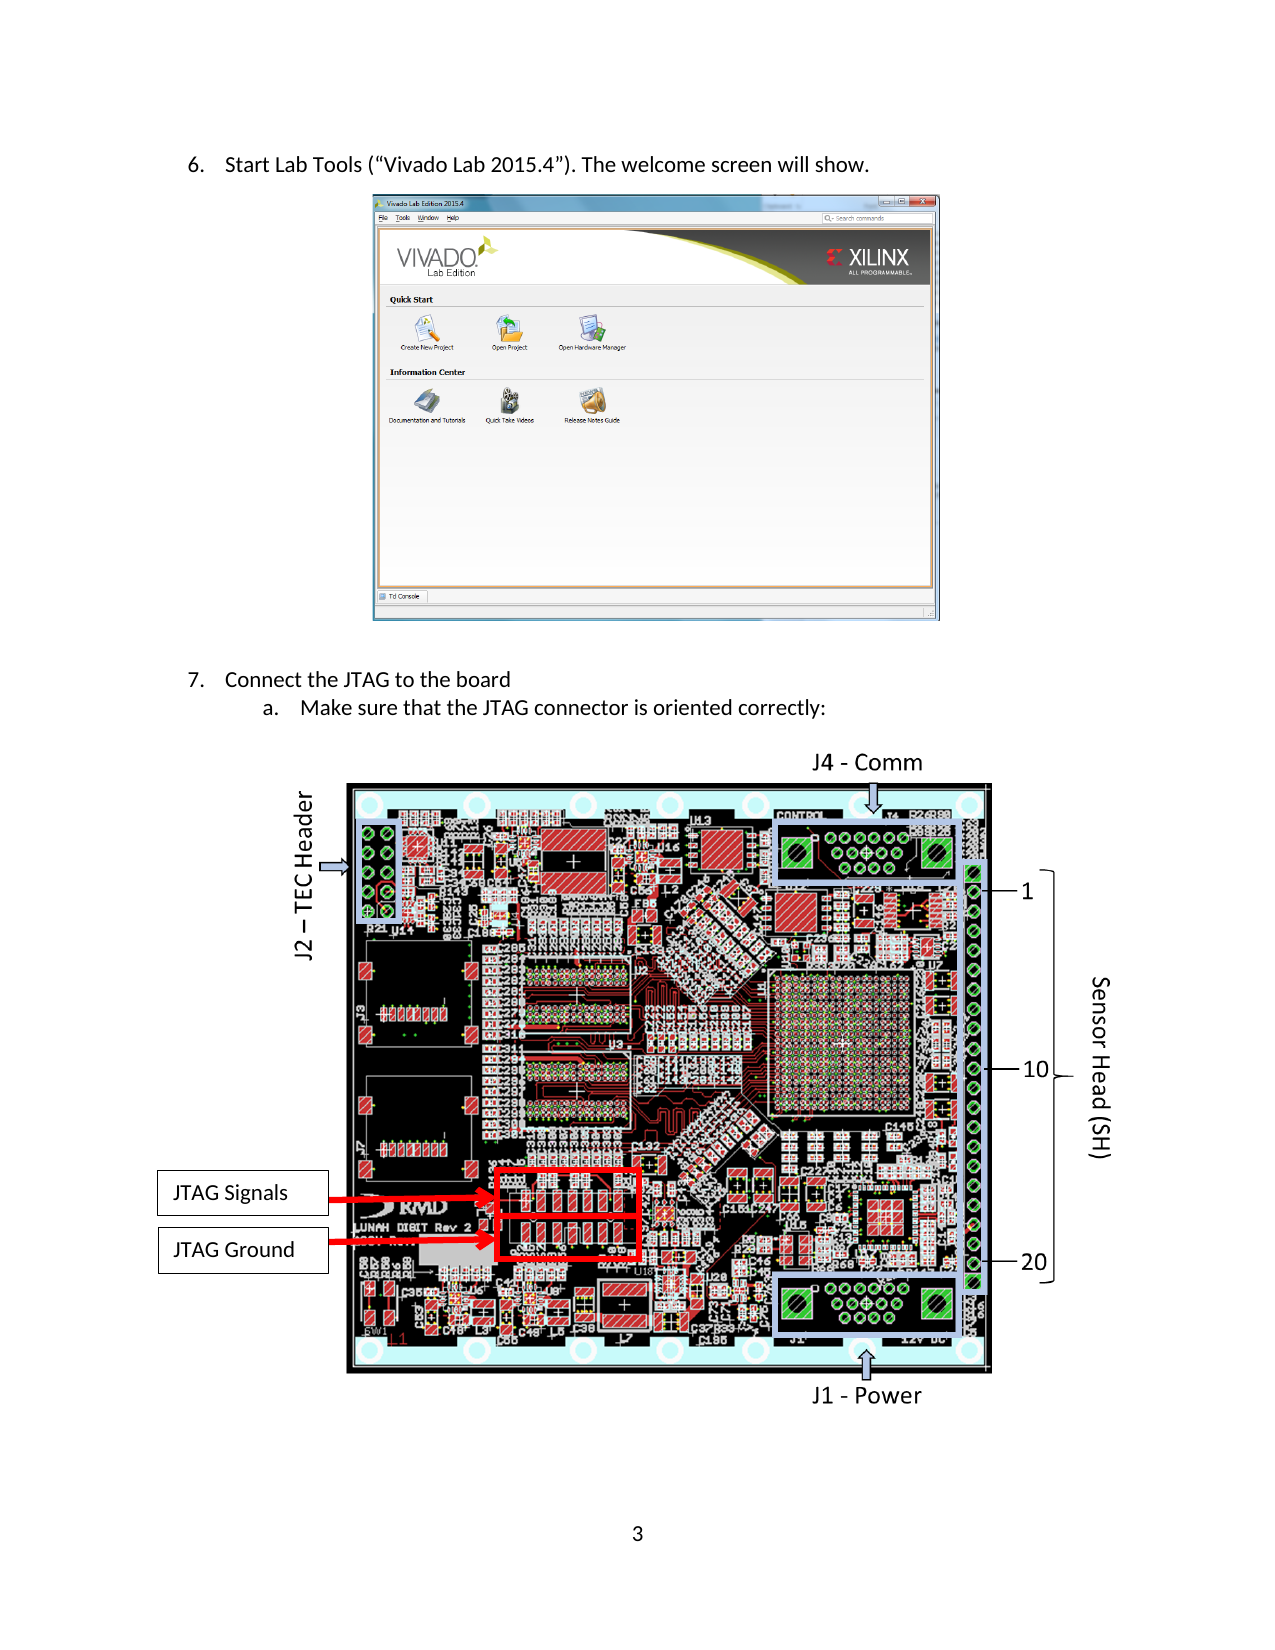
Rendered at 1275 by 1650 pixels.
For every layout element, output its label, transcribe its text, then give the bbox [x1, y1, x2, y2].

list Connect the JTAG to the board [187, 665, 1125, 693]
picture [500, 1220, 636, 1256]
picture [372, 194, 940, 621]
picture [500, 1173, 636, 1212]
picture [278, 737, 1125, 1426]
list Make sure that the JTAG connector is oriented correctly: [262, 693, 1125, 721]
list Start Lab Tools (“Vivado Lab 2015.4”). The welcome screen will show. [187, 150, 1125, 178]
picture [278, 1200, 494, 1238]
